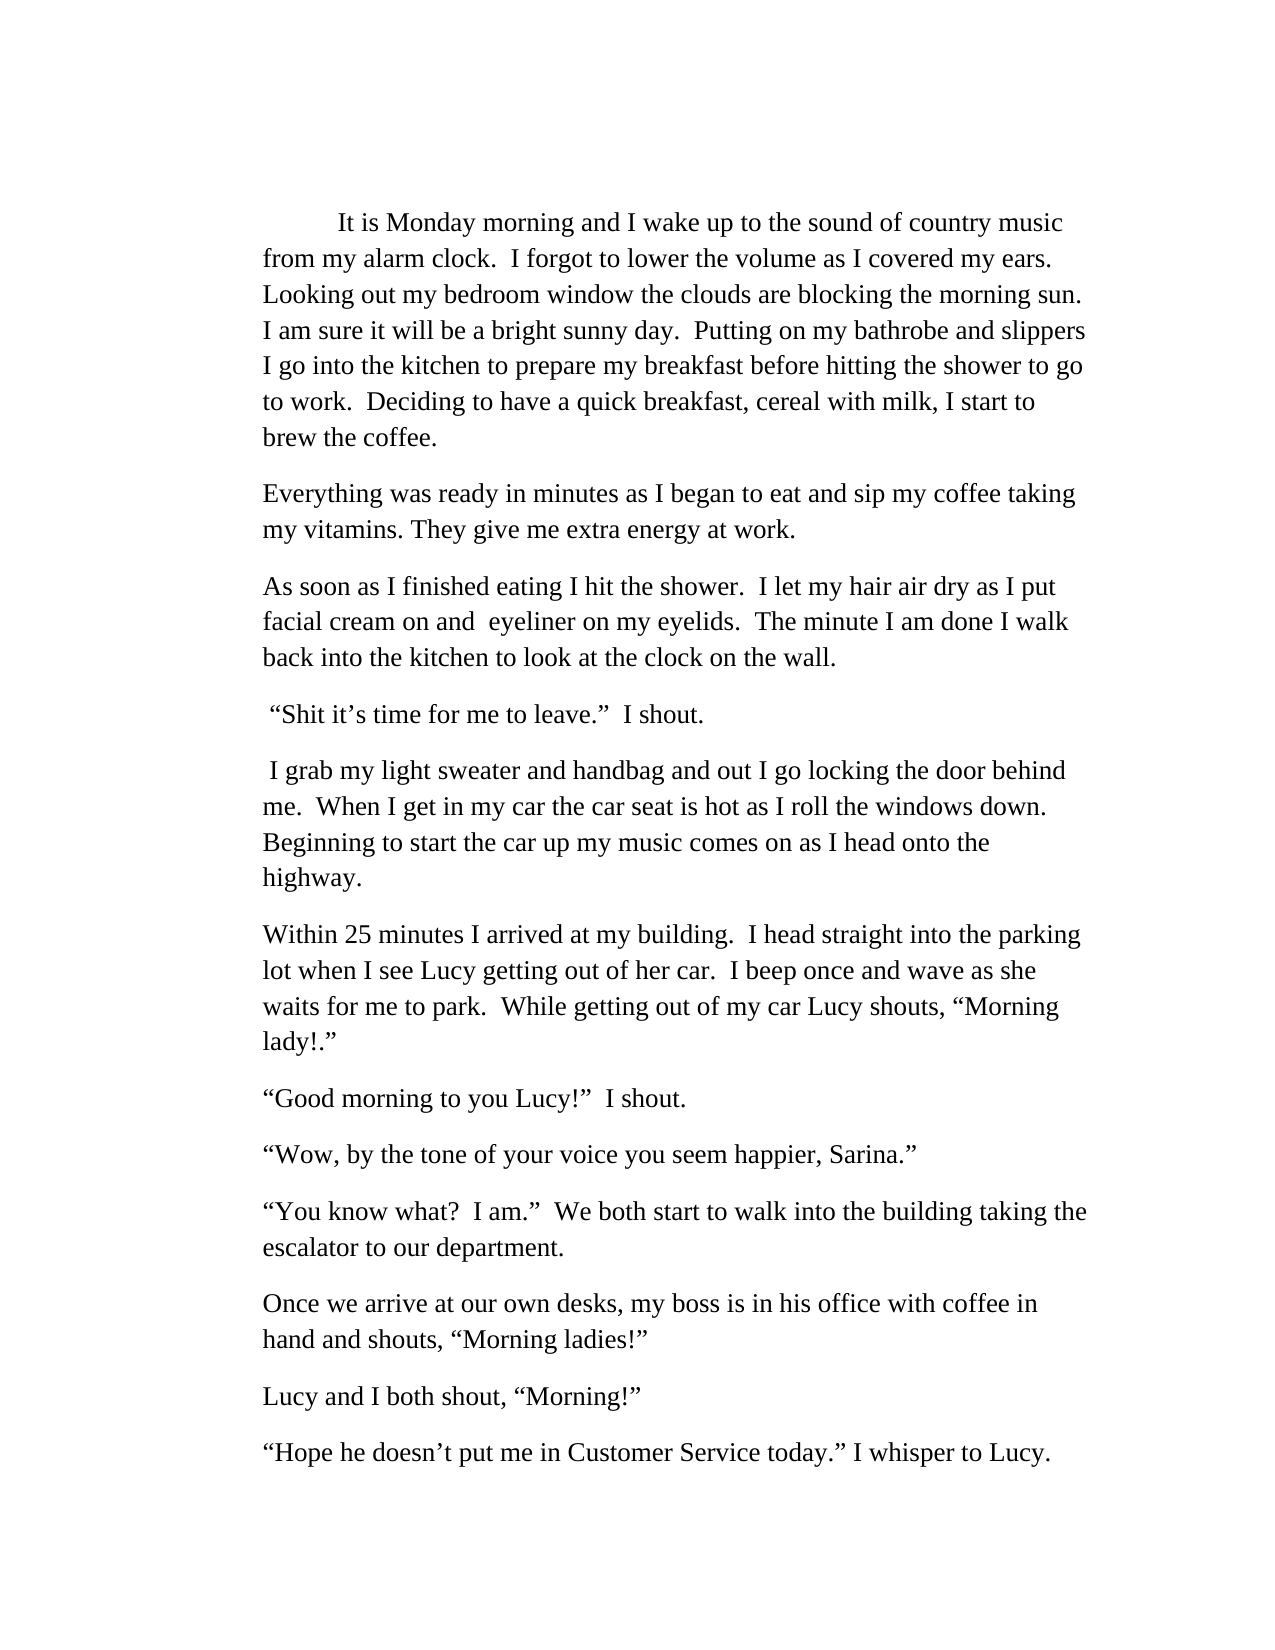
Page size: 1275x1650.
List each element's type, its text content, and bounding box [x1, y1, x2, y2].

text “You know what? I am.” We both start to walk into the building taking the escalator to our department. [262, 1195, 1087, 1262]
text It is Monday morning and I wake up to the sound of country music from my alarm clock. I forgot to lower the volume as I covered my ears. Looking out my bedroom window the clouds are blocking the morning sun. I am sure it will be a bright sunny day. Putting on my bathrobe and slippers I go into the kitchen to prepare my breakfast before hitting the shower to go to work. Deciding to have a quick breakfast, cereal with milk, I start to brew the coffee. [262, 207, 1087, 452]
text Lucy and I both shout, “Morning!” [262, 1379, 1087, 1411]
text As soon as I finished eating I hit the shower. I let my hair air dry as I put facial cream on and eyeliner on my eyelids. The minute I am done I walk back into the kitchen to look at the clock on the wall. [262, 570, 1087, 672]
text Within 25 minutes I arrived at my building. I head straight into the parking lot when I see Lucy getting out of her car. I beep once and wave as she waits for me to park. While getting out of my car Lucy shouts, “Morning lady!.” [262, 918, 1087, 1056]
text Everything was ready in minutes as I began to eat and sip my coffee taking my vitamins. They give me extra energy at work. [262, 477, 1087, 544]
text “Good morning to you Lucy!” I shout. [262, 1082, 1087, 1113]
text Once we arrive at our own desks, my boss is in his office with coffee in hand and shouts, “Morning ladies!” [262, 1287, 1087, 1354]
text “Hope he doesn’t put me in Customer Service today.” I whisper to Lucy. [262, 1436, 1087, 1467]
text “Shit it’s time for me to leave.” I shout. [262, 698, 1087, 729]
text “Wow, by the tone of your voice you seem happier, Sarina.” [262, 1138, 1087, 1169]
text I grab my light sweater and handbag and out I go locking the door behind me. When I get in my car the car seat is hot as I roll the windows down. Beginning to start the car up my music comes on as I head onto the highway. [262, 754, 1087, 893]
